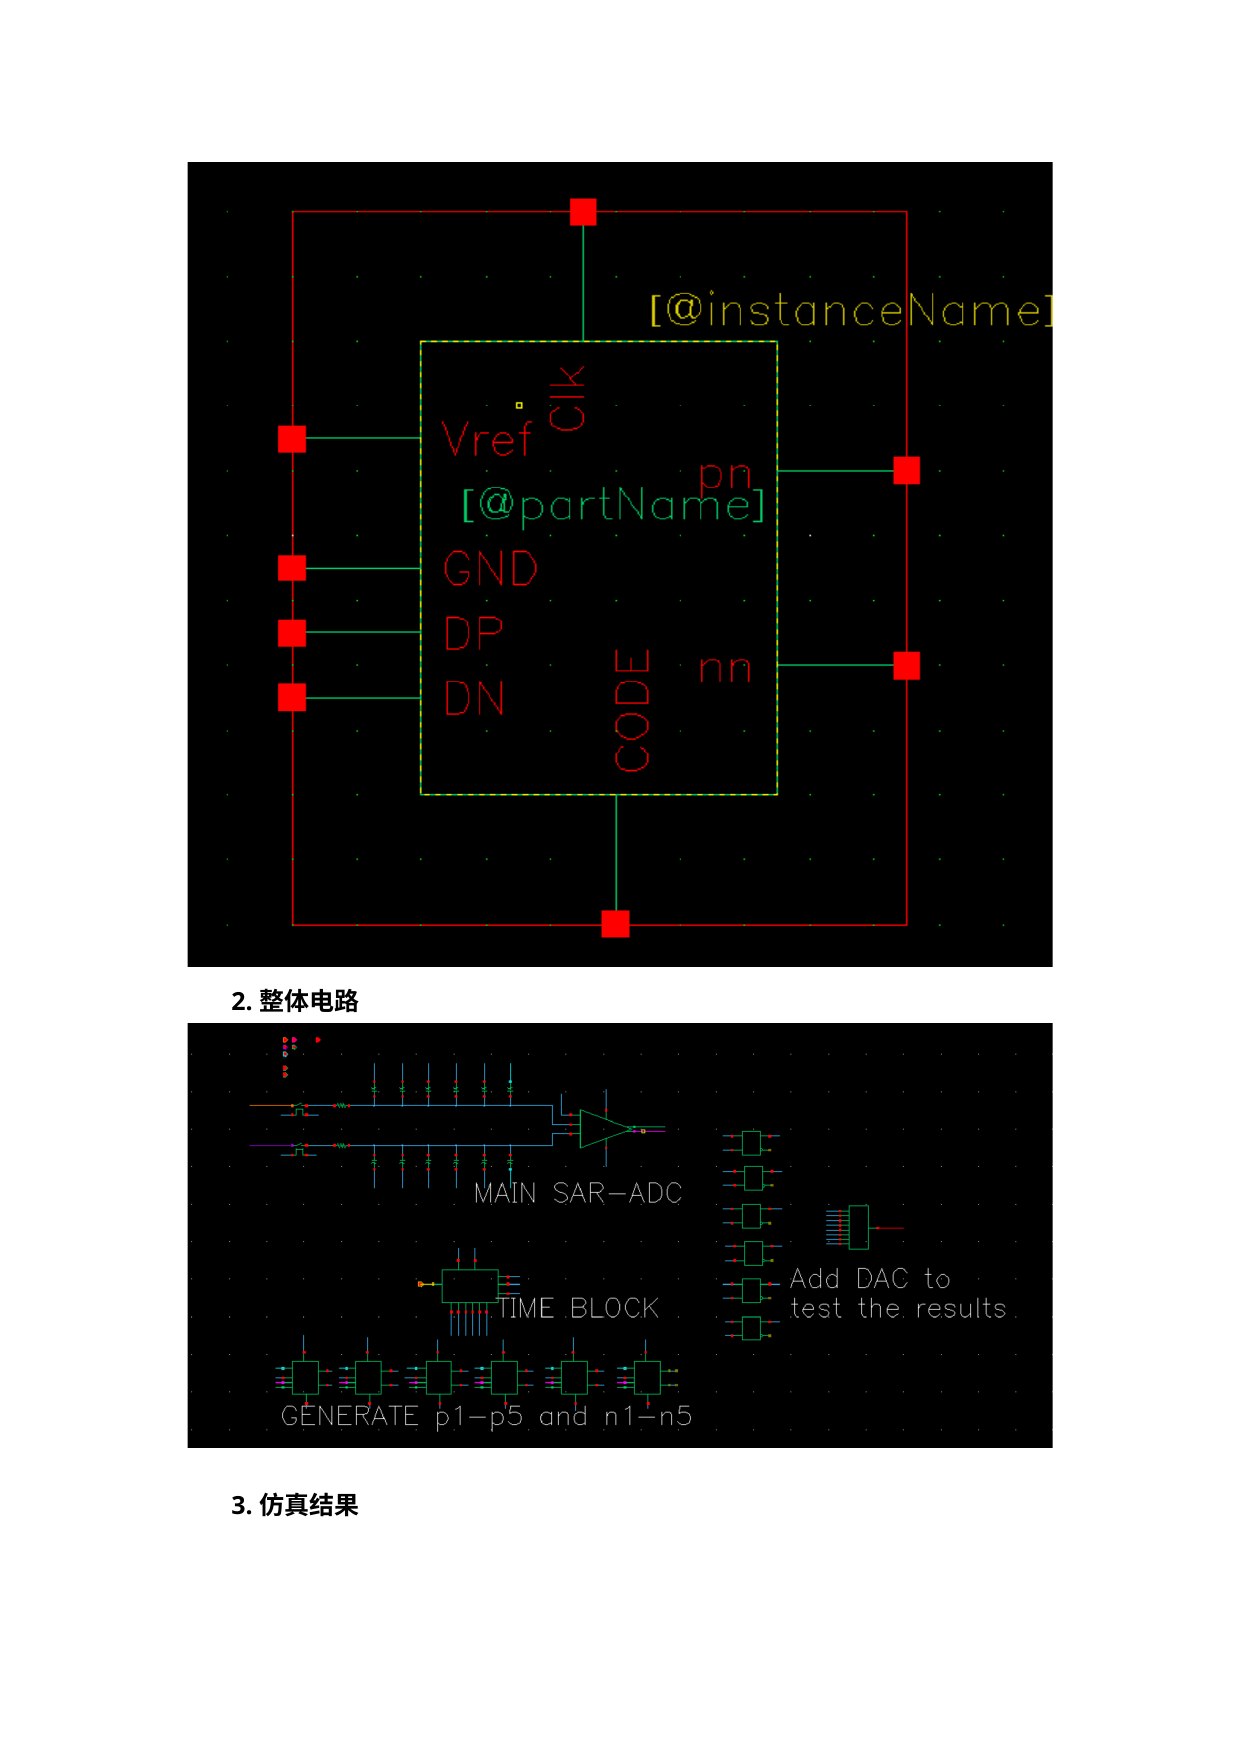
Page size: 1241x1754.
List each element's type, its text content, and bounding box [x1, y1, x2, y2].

picture [187, 1023, 1053, 1448]
subtitle 3. 仿真结果 [187, 1485, 1053, 1521]
picture [187, 162, 1053, 967]
subtitle 2. 整体电路 [187, 981, 1053, 1017]
